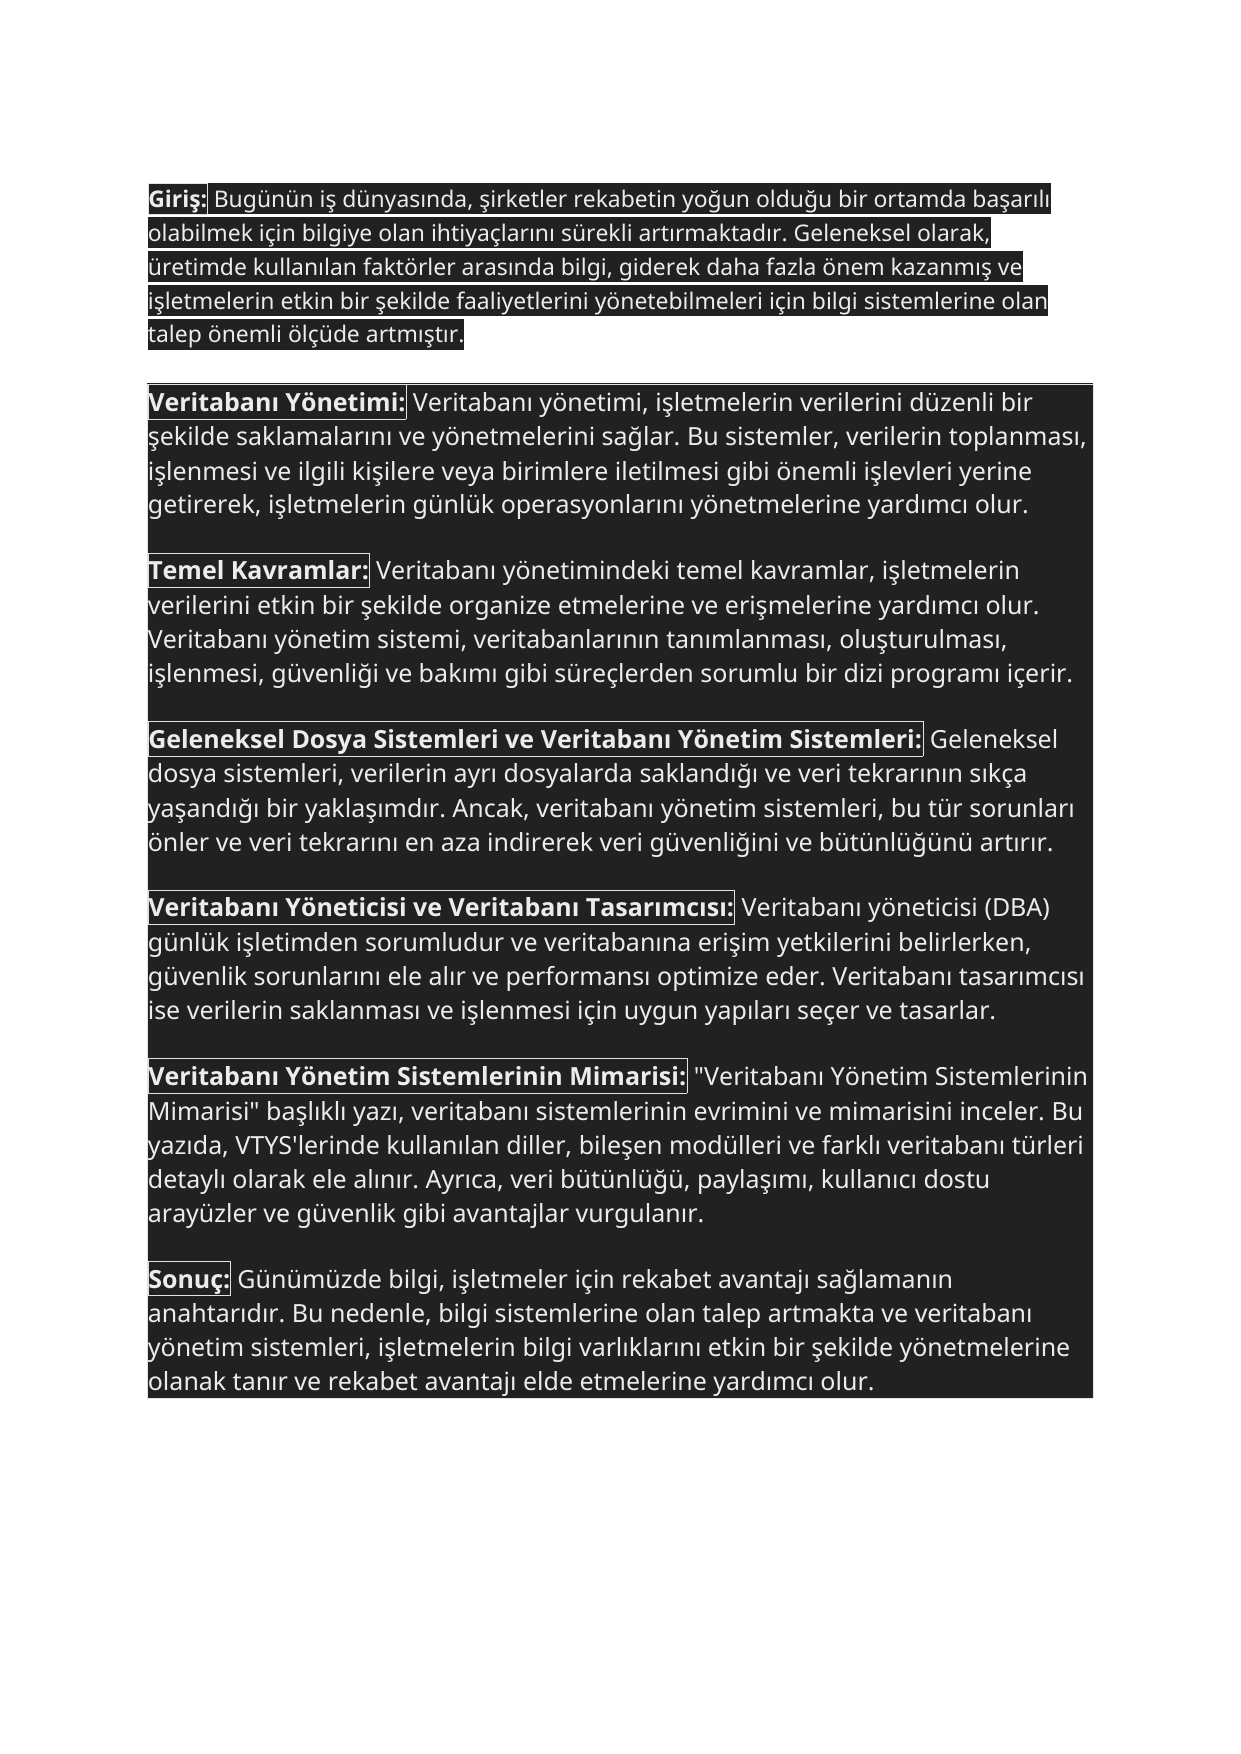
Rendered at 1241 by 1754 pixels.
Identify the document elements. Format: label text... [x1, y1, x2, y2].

text Veritabanı Yöneticisi ve Veritabanı Tasarımcısı: Veritabanı yöneticisi (DBA) günlük işletimden sorumludur ve veritabanına erişim yetkilerini belirlerken, güvenlik sorunlarını ele alır ve performansı optimize eder. Veritabanı tasarımcısı ise verilerin saklanması ve işlenmesi için uygun yapıları seçer ve tasarlar. [148, 889, 1093, 1027]
text Sonuç: Günümüzde bilgi, işletmeler için rekabet avantajı sağlamanın anahtarıdır. Bu nedenle, bilgi sistemlerine olan talep artmakta ve veritabanı yönetim sistemleri, işletmelerin bilgi varlıklarını etkin bir şekilde yönetmelerine olanak tanır ve rekabet avantajı elde etmelerine yardımcı olur. [148, 1260, 1093, 1398]
text Giriş: Bugünün iş dünyasında, şirketler rekabetin yoğun olduğu bir ortamda başarılı olabilmek için bilgiye olan ihtiyaçlarını sürekli artırmaktadır. Geleneksel olarak, üretimde kullanılan faktörler arasında bilgi, giderek daha fazla önem kazanmış ve işletmelerin etkin bir şekilde faaliyetlerini yönetebilmeleri için bilgi sistemlerine olan talep önemli ölçüde artmıştır. [148, 148, 1093, 350]
text Geleneksel Dosya Sistemleri ve Veritabanı Yönetim Sistemleri: Geleneksel dosya sistemleri, verilerin ayrı dosyalarda saklandığı ve veri tekrarının sıkça yaşandığı bir yaklaşımdır. Ancak, veritabanı yönetim sistemleri, bu tür sorunları önler ve veri tekrarını en aza indirerek veri güvenliğini ve bütünlüğünü artırır. [148, 721, 1093, 858]
text Veritabanı Yönetimi: Veritabanı yönetimi, işletmelerin verilerini düzenli bir şekilde saklamalarını ve yönetmelerini sağlar. Bu sistemler, verilerin toplanması, işlenmesi ve ilgili kişilere veya birimlere iletilmesi gibi önemli işlevleri yerine getirerek, işletmelerin günlük operasyonlarını yönetmelerine yardımcı olur. [148, 385, 1093, 521]
text Temel Kavramlar: Veritabanı yönetimindeki temel kavramlar, işletmelerin verilerini etkin bir şekilde organize etmelerine ve erişmelerine yardımcı olur. Veritabanı yönetim sistemi, veritabanlarının tanımlanması, oluşturulması, işlenmesi, güvenliği ve bakımı gibi süreçlerden sorumlu bir dizi programı içerir. [148, 552, 1093, 690]
text Veritabanı Yönetim Sistemlerinin Mimarisi: "Veritabanı Yönetim Sistemlerinin Mimarisi" başlıklı yazı, veritabanı sistemlerinin evrimini ve mimarisini inceler. Bu yazıda, VTYS'lerinde kullanılan diller, bileşen modülleri ve farklı veritabanı türleri detaylı olarak ele alınır. Ayrıca, veri bütünlüğü, paylaşımı, kullanıcı dostu arayüzler ve güvenlik gibi avantajlar vurgulanır. [148, 1058, 1093, 1229]
